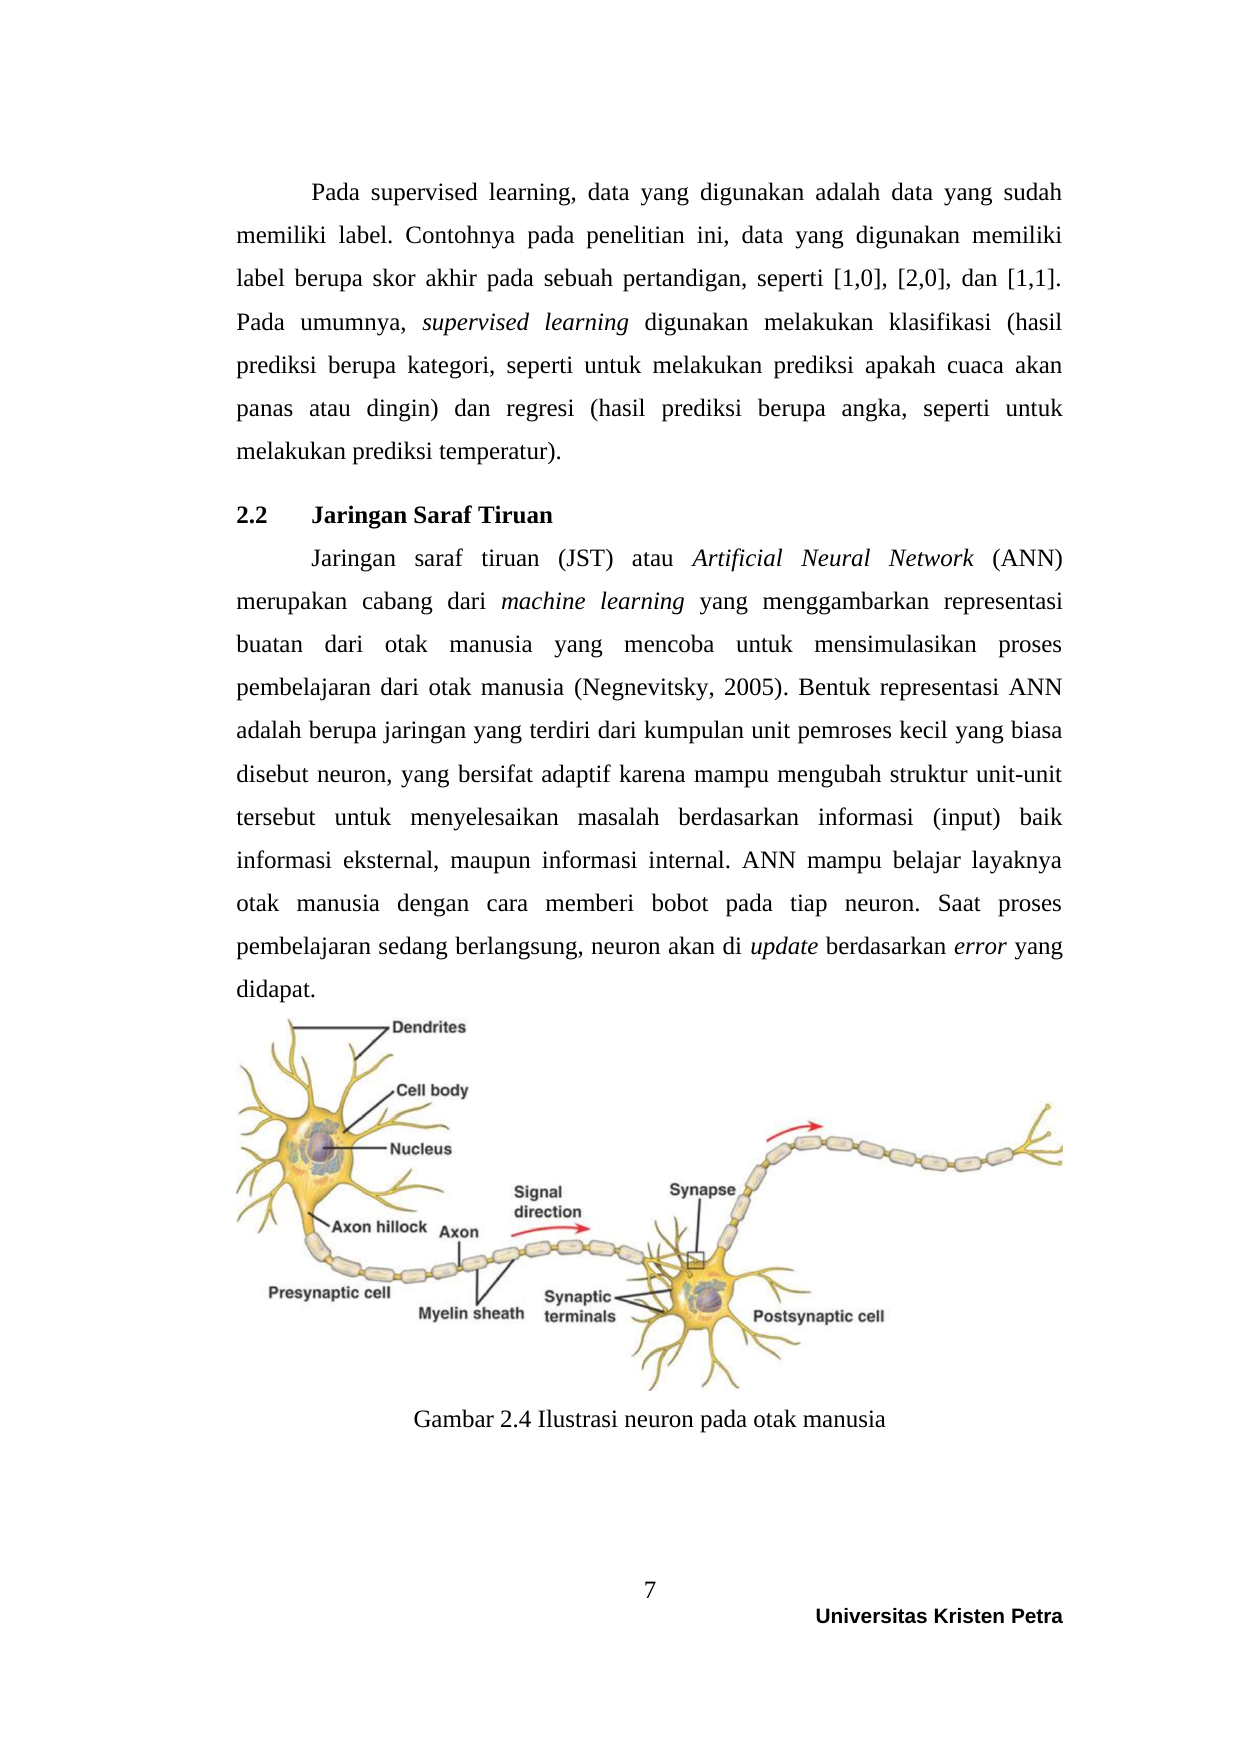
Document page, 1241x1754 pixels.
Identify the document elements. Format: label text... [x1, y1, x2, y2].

text Jaringan saraf tiruan (JST) atau Artificial Neural Network (ANN) merupakan cabang dari machine learning yang menggambarkan representasi buatan dari otak manusia yang mencoba untuk mensimulasikan proses pembelajaran dari otak manusia. Bentuk representasi ANN adalah berupa jaringan yang terdiri dari kumpulan unit pemroses kecil yang biasa disebut neuron, yang bersifat adaptif karena mampu mengubah struktur unit-unit tersebut untuk menyelesaikan masalah berdasarkan informasi (input) baik informasi eksternal, maupun informasi internal. ANN mampu belajar layaknya otak manusia dengan cara memberi bobot pada tiap neuron. Saat proses pembelajaran sedang berlangsung, neuron akan di update berdasarkan error yang didapat. [236, 543, 1063, 1003]
picture [236, 1017, 1063, 1391]
list Jaringan Saraf Tiruan [236, 500, 1063, 529]
text Gambar 2.4 Ilustrasi neuron pada otak manusia [236, 1404, 1063, 1433]
text Pada supervised learning, data yang digunakan adalah data yang sudah memiliki label. Contohnya pada penelitian ini, data yang digunakan memiliki label berupa skor akhir pada sebuah pertandigan, seperti [1,0], [2,0], dan [1,1]. Pada umumnya, supervised learning digunakan melakukan klasifikasi (hasil prediksi berupa kategori, seperti untuk melakukan prediksi apakah cuaca akan panas atau dingin) dan regresi (hasil prediksi berupa angka, seperti untuk melakukan prediksi temperatur). [236, 177, 1063, 465]
